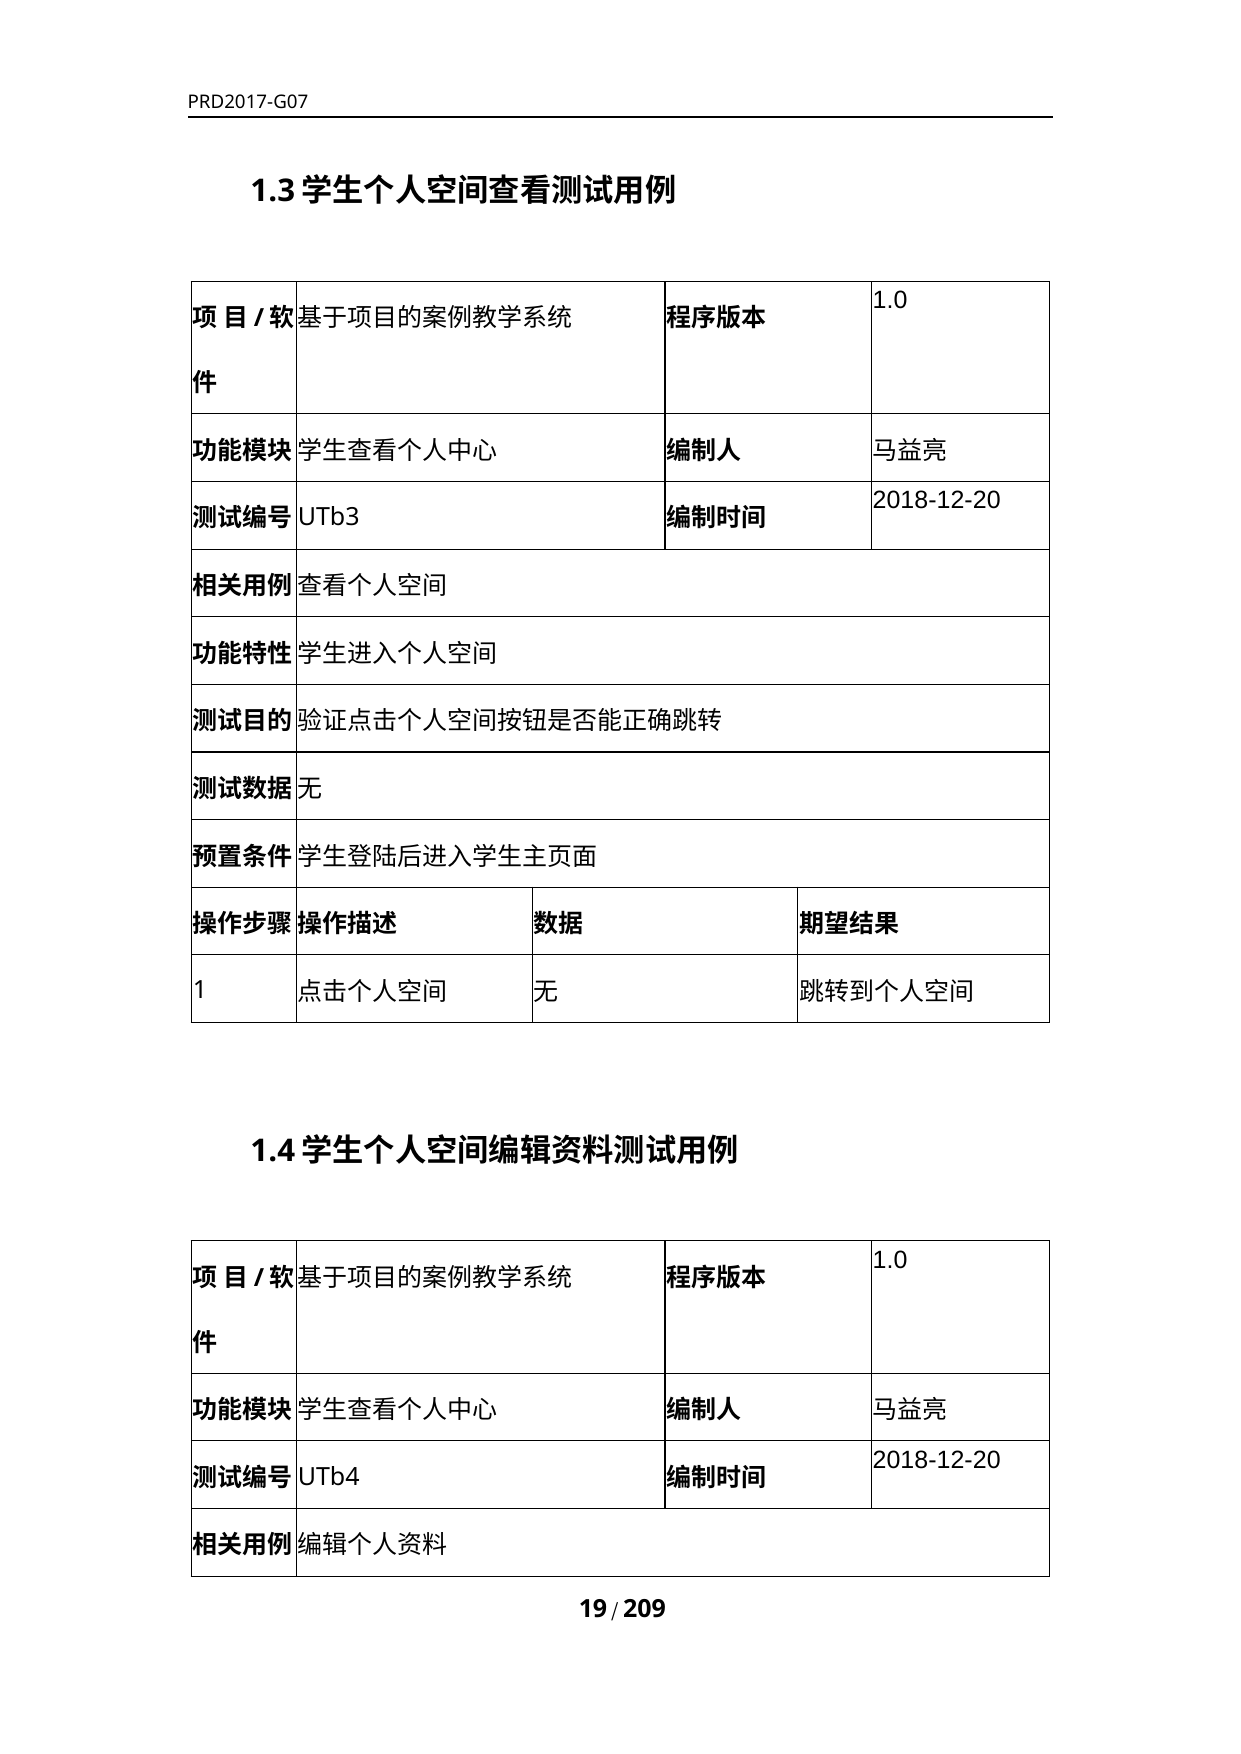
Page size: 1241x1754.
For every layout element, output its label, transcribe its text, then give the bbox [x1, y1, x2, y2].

table_cell 1 [192, 955, 296, 1022]
table_header 程序版本 [666, 1241, 871, 1373]
table_cell 查看个人空间 [297, 550, 1049, 616]
table_cell 操作描述 [297, 888, 532, 954]
table_header 程序版本 [666, 282, 871, 413]
table_cell UTb4 [297, 1441, 664, 1508]
table_cell 学生查看个人中心 [297, 1374, 664, 1440]
table_cell 跳转到个人空间 [798, 955, 1049, 1022]
table_cell 测试编号 [192, 1441, 296, 1508]
table_cell 相关用例 [192, 1509, 296, 1576]
table_cell 期望结果 [798, 888, 1049, 954]
table_cell 2018-12-20 [872, 1441, 1049, 1508]
table_header 项目/软件 [192, 282, 296, 413]
table_cell 学生登陆后进入学生主页面 [297, 820, 1049, 887]
table_cell 测试编号 [192, 482, 296, 548]
table_cell 编制时间 [666, 1441, 871, 1508]
table_cell 验证点击个人空间按钮是否能正确跳转 [297, 685, 1049, 751]
table_cell 无 [297, 753, 1049, 819]
table_cell 马益亮 [872, 414, 1049, 481]
table_cell UTb3 [297, 482, 664, 548]
table_header 基于项目的案例教学系统 [297, 282, 664, 413]
table_cell 学生进入个人空间 [297, 617, 1049, 684]
table_cell 无 [533, 955, 797, 1022]
table_cell 功能特性 [192, 617, 296, 684]
table_cell 编辑个人资料 [297, 1509, 1049, 1576]
table_cell 操作步骤 [192, 888, 296, 954]
table_cell 2018-12-20 [872, 482, 1049, 548]
table_cell 数据 [533, 888, 797, 954]
table_cell 学生查看个人中心 [297, 414, 664, 481]
subtitle 1.4学生个人空间编辑资料测试用例 [187, 1115, 1053, 1180]
table_cell 编制人 [666, 1374, 871, 1440]
table_cell 功能模块 [192, 414, 296, 481]
table_cell 编制时间 [666, 482, 871, 548]
table_cell 马益亮 [872, 1374, 1049, 1440]
table_cell 功能模块 [192, 1374, 296, 1440]
table_header 1.0 [872, 282, 1049, 413]
subtitle 1.3学生个人空间查看测试用例 [187, 156, 1053, 221]
table_cell 相关用例 [192, 550, 296, 616]
table_cell 测试目的 [192, 685, 296, 751]
table_header 项目/软件 [192, 1241, 296, 1373]
table_header 1.0 [872, 1241, 1049, 1373]
table_cell 预置条件 [192, 820, 296, 887]
table_header 基于项目的案例教学系统 [297, 1241, 664, 1373]
table_cell 编制人 [666, 414, 871, 481]
table_cell 点击个人空间 [297, 955, 532, 1022]
table_cell 测试数据 [192, 753, 296, 819]
